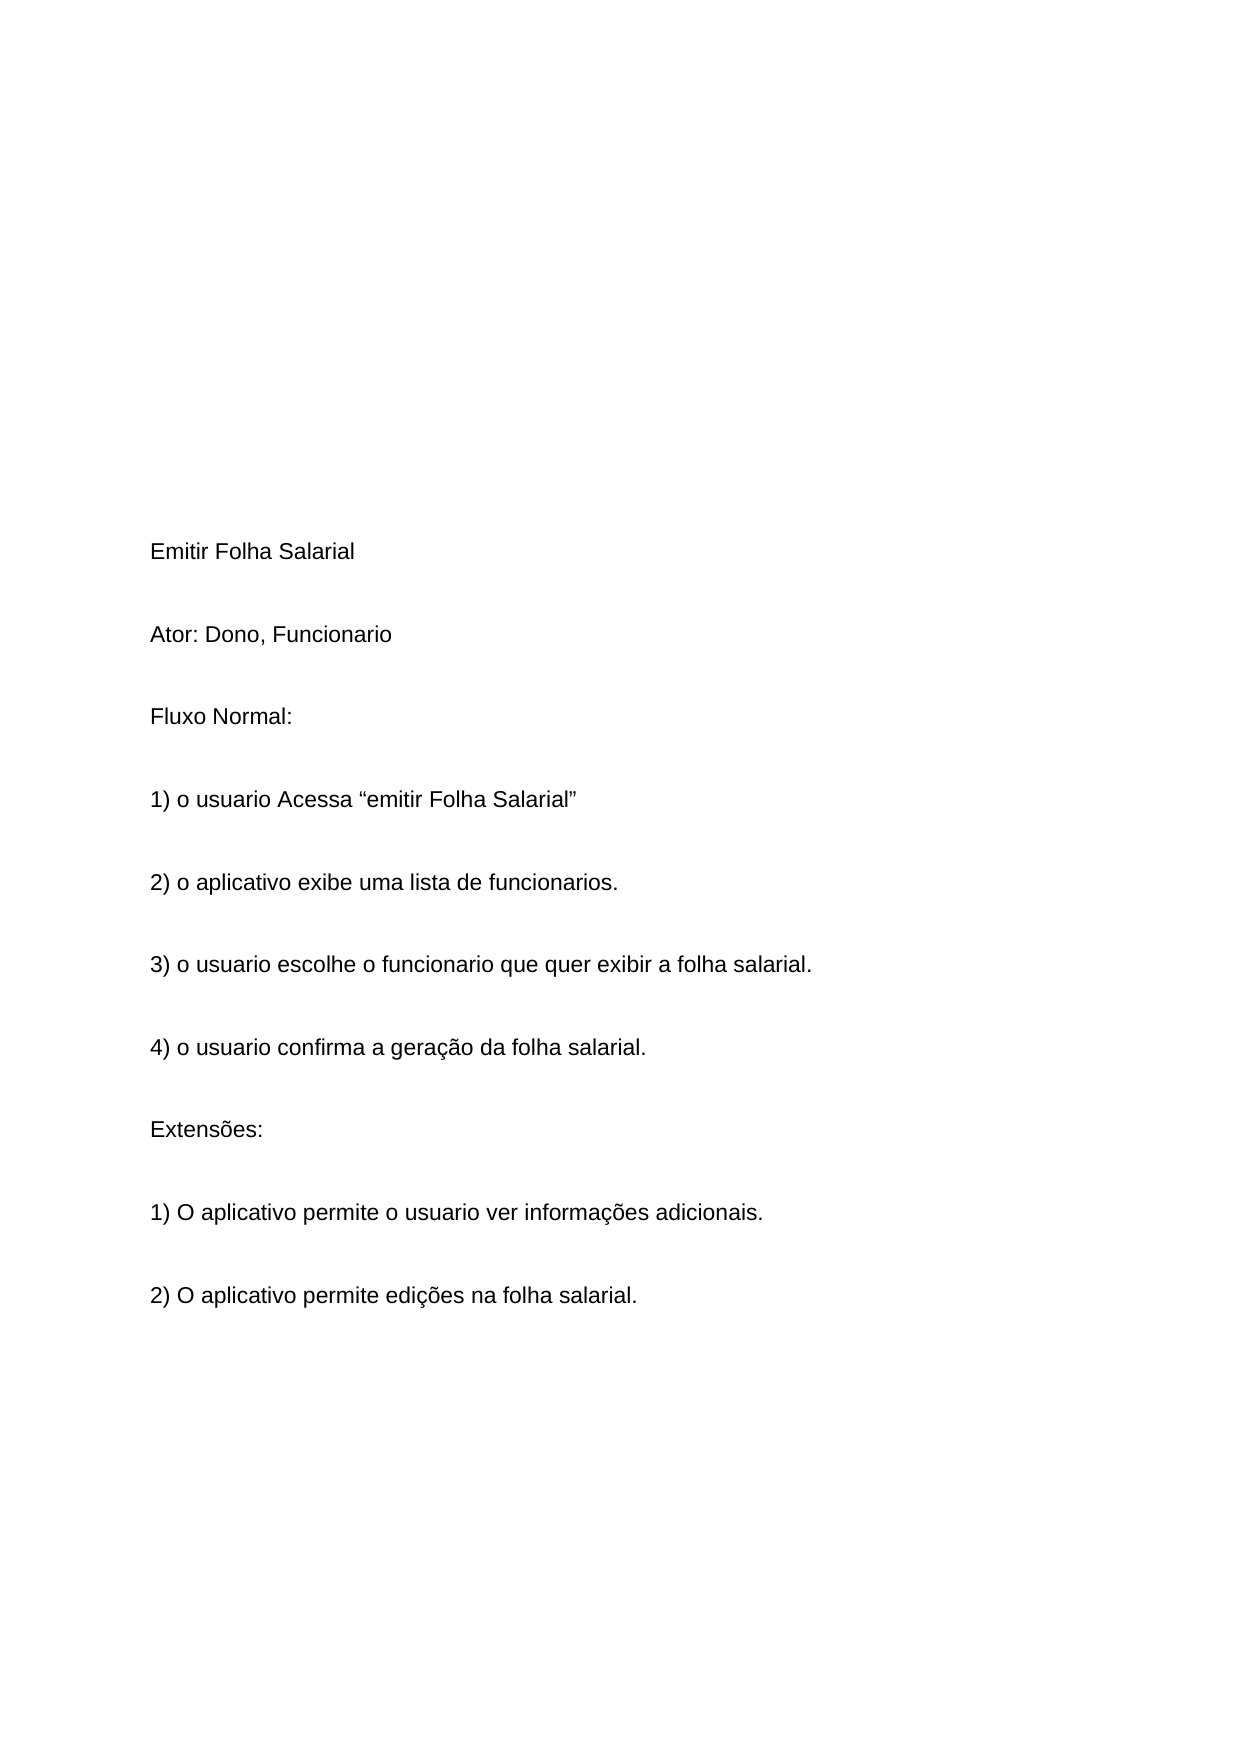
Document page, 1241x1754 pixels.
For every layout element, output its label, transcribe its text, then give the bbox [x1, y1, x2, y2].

text 2) O aplicativo permite edições na folha salarial. [150, 1282, 1090, 1308]
text Fluxo Normal: [150, 703, 1090, 730]
text 4) o usuario confirma a geração da folha salarial. [150, 1034, 1090, 1060]
text 2) o aplicativo exibe uma lista de funcionarios. [150, 868, 1090, 895]
text 3) o usuario escolhe o funcionario que quer exibir a folha salarial. [150, 951, 1090, 977]
text 1) O aplicativo permite o usuario ver informações adicionais. [150, 1199, 1090, 1225]
text Ator: Dono, Funcionario [150, 621, 1090, 647]
text Extensões: [150, 1116, 1090, 1143]
text 1) o usuario Acessa “emitir Folha Salarial” [150, 786, 1090, 812]
text Emitir Folha Salarial [150, 538, 1090, 564]
